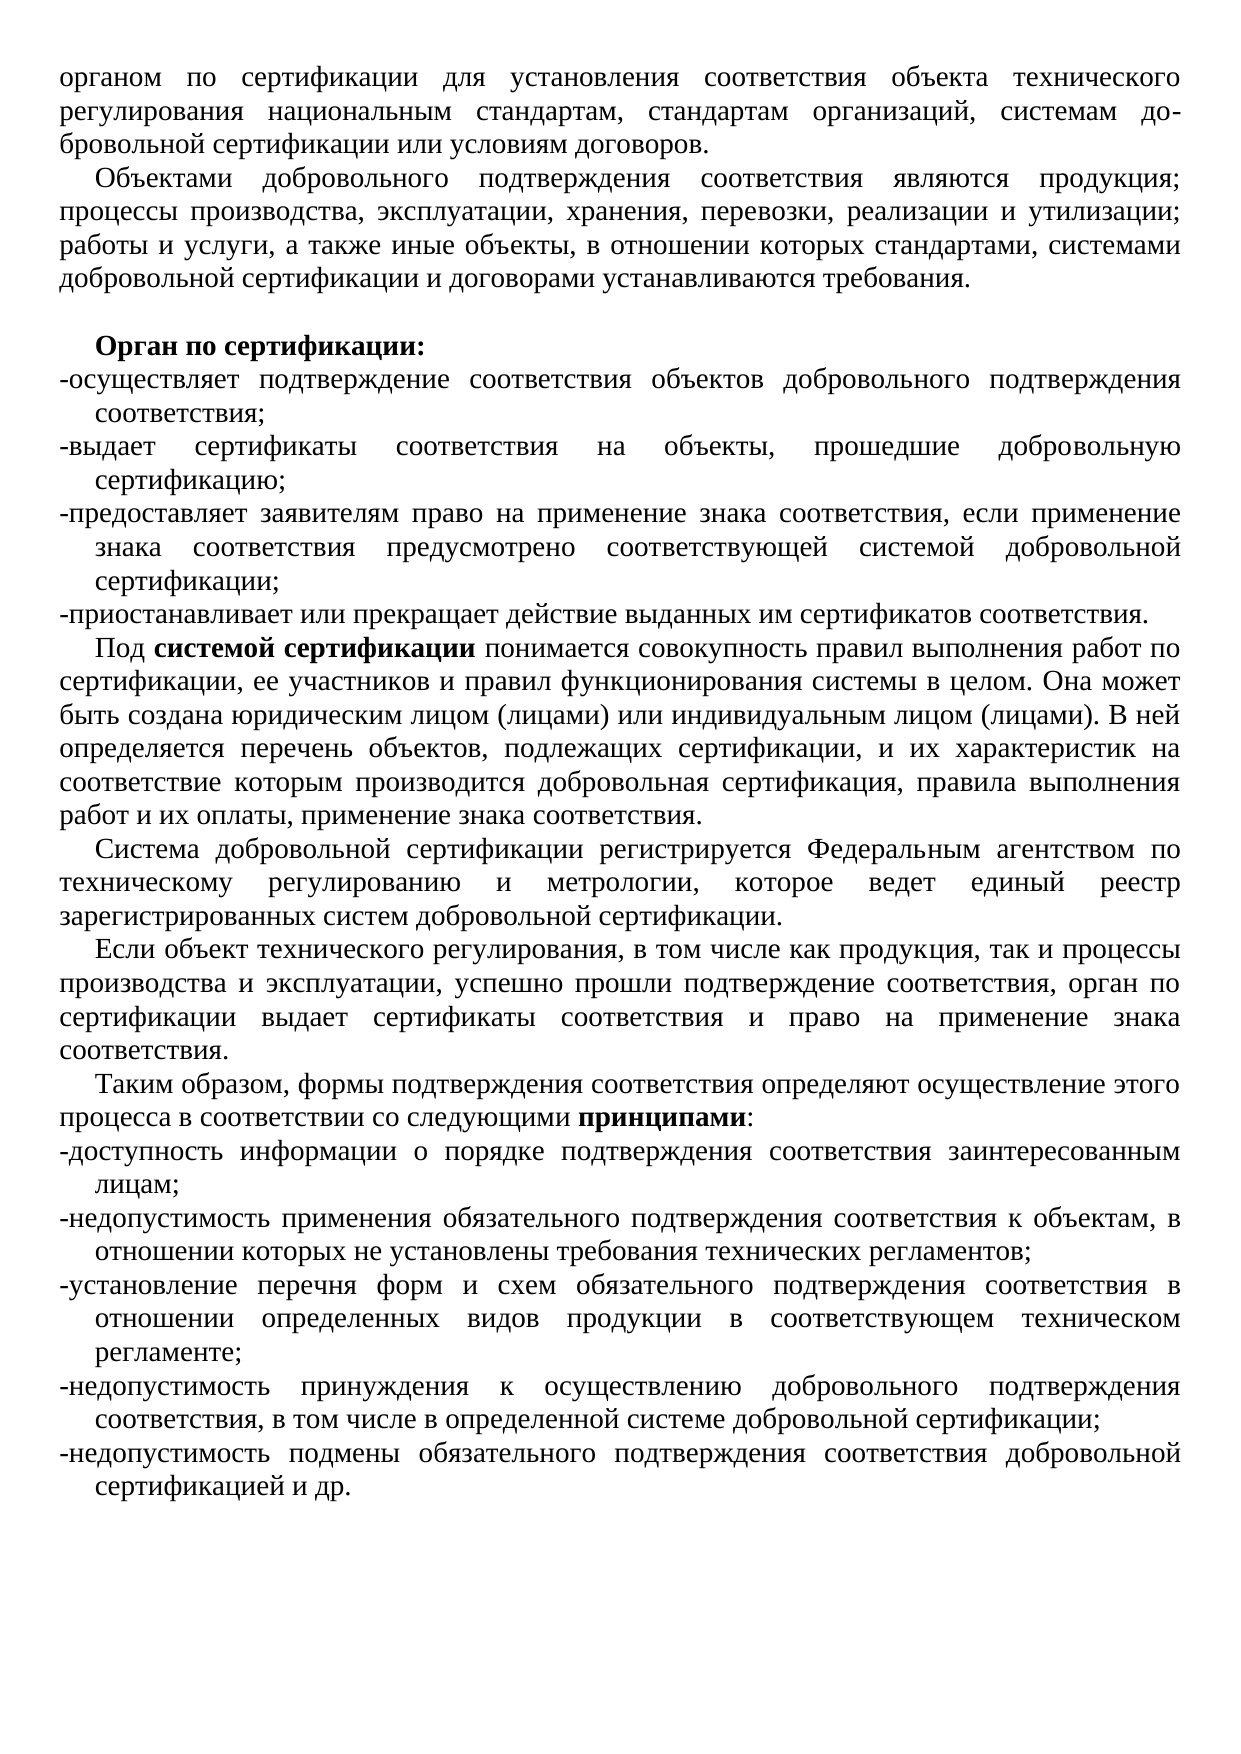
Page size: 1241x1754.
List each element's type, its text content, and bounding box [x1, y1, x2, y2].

text -доступность информации о порядке подтверждения соответствия заинтересованным лицам; [59, 1133, 1181, 1200]
text Система добровольной сертификации регистрируется Федеральным агентством по техническому регулированию и метрологии, которое ведет единый реестр зарегистрированных систем добровольной сертификации. [59, 831, 1181, 932]
text Объектами добровольного подтверждения соответствия являются продукция; процессы производства, эксплуатации, хранения, перевозки, реализации и утилизации; работы и услуги, а также иные объекты, в отношении которых стандартами, системами добровольной сертификации и договорами устанавливаются требования. [59, 160, 1181, 294]
text Если объект технического регулирования, в том числе как продукция, так и процессы производства и эксплуатации, успешно прошли подтверждение соответствия, орган по сертификации выдает сертификаты соответствия и право на применение знака соответствия. [59, 932, 1181, 1066]
text Орган по сертификации: [59, 328, 1181, 361]
text Под системой сертификации понимается совокупность правил выполнения работ по сертификации, ее участников и правил функционирования системы в целом. Она может быть создана юридическим лицом (лицами) или индивидуальным лицом (лицами). В ней определяется перечень объектов, подлежащих сертификации, и их характеристик на соответствие которым производится добровольная сертификация, правила выполнения работ и их оплаты, применение знака соответствия. [59, 630, 1181, 831]
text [59, 59, 1181, 160]
text Таким образом, формы подтверждения соответствия определяют осуществление этого процесса в соответствии со следующими принципами: [59, 1066, 1181, 1133]
text -предоставляет заявителям право на применение знака соответствия, если применение знака соответствия предусмотрено соответствующей системой добровольной сертификации; [59, 496, 1181, 596]
text -выдает сертификаты соответствия на объекты, прошедшие добровольную сертификацию; [59, 428, 1181, 496]
text -установление перечня форм и схем обязательного подтверждения соответствия в отношении определенных видов продукции в соответствующем техническом регламенте; [59, 1267, 1181, 1368]
text -приостанавливает или прекращает действие выданных им сертификатов соответствия. [59, 596, 1181, 630]
text -недопустимость применения обязательного подтверждения соответствия к объектам, в отношении которых не установлены требования технических регламентов; [59, 1200, 1181, 1267]
text -недопустимость принуждения к осуществлению добровольного подтверждения соответствия, в том числе в определенной системе добровольной сертификации; [59, 1368, 1181, 1435]
text -недопустимость подмены обязательного подтверждения соответствия добровольной сертификацией и др. [59, 1435, 1181, 1502]
text -осуществляет подтверждение соответствия объектов добровольного подтверждения соответствия; [59, 361, 1181, 428]
